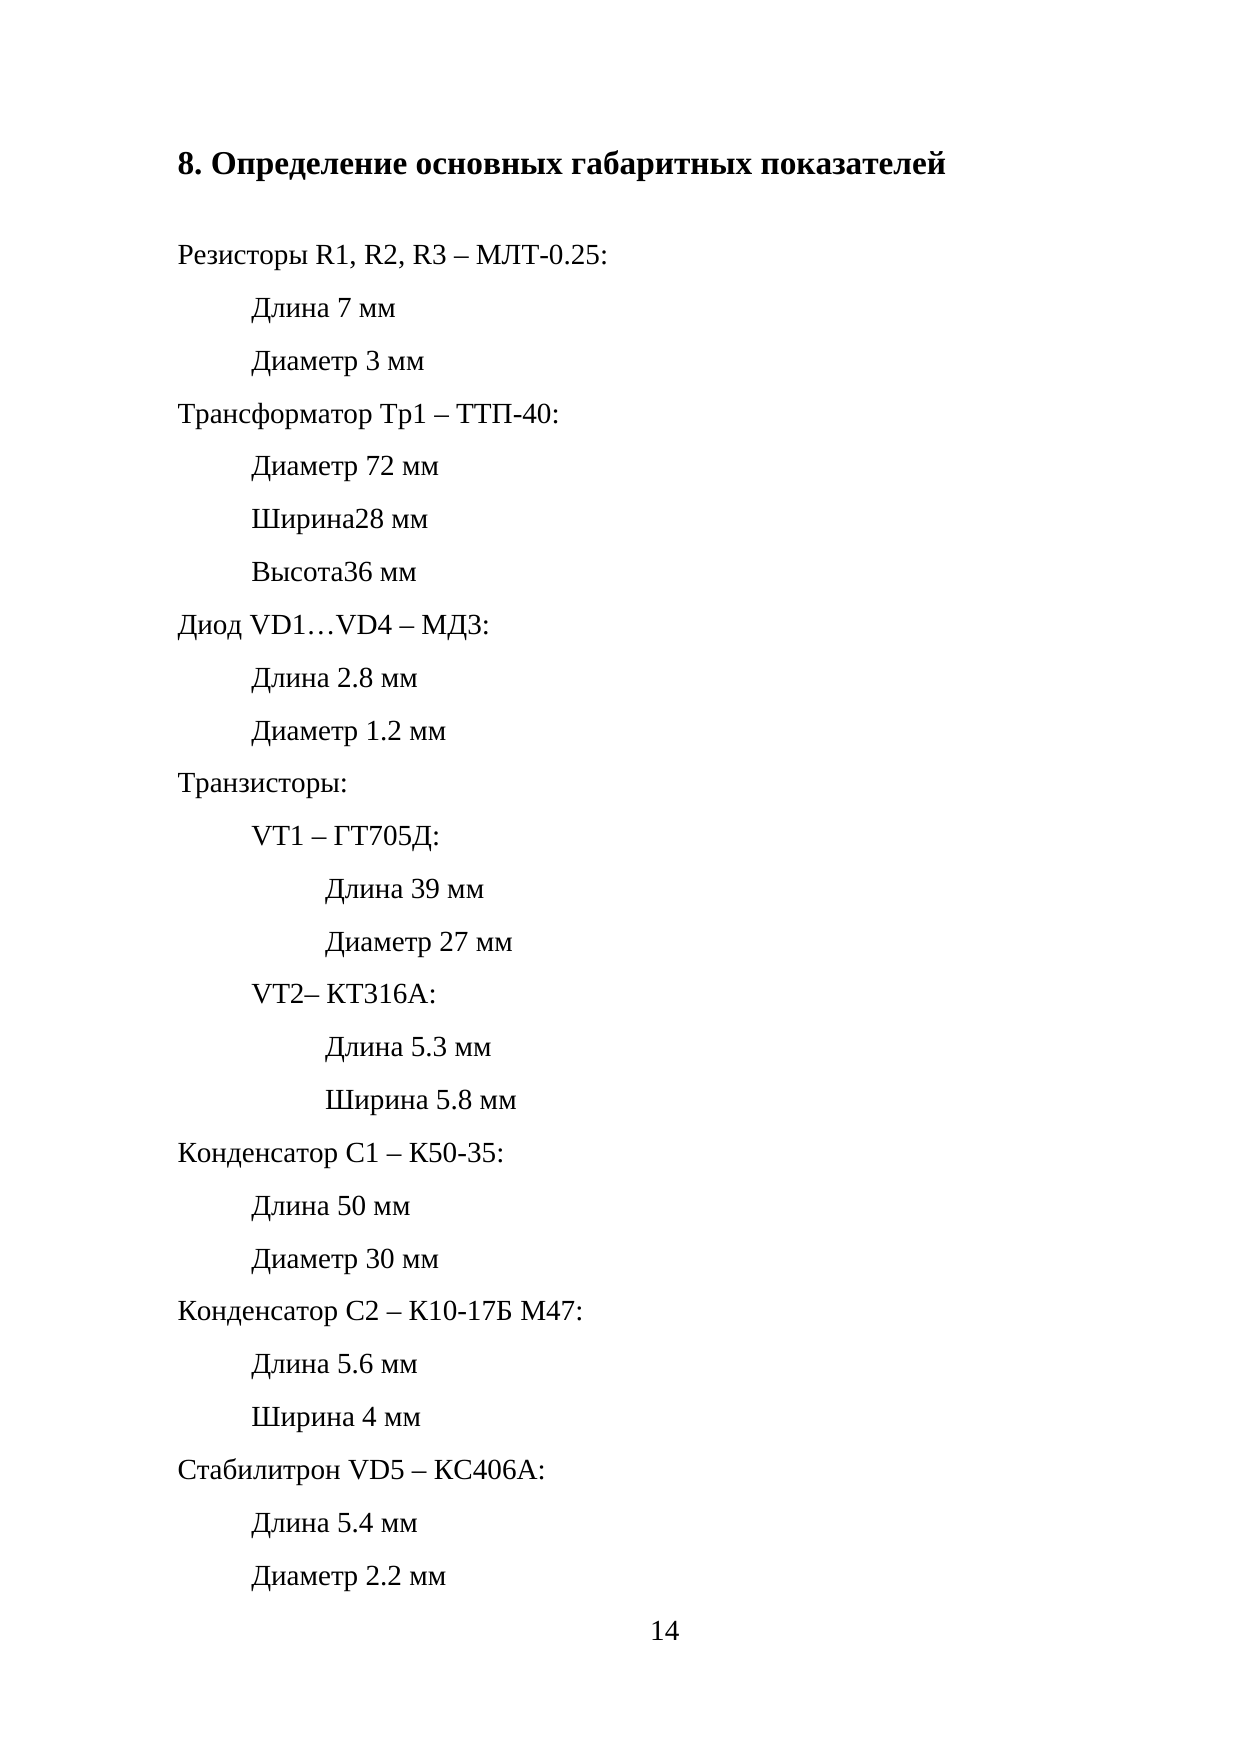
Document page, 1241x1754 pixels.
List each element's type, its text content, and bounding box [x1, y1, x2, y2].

subtitle 8. Определение основных габаритных показателей [177, 143, 1152, 181]
text Диаметр 3 мм [177, 343, 1152, 376]
text Длина 5.3 мм [177, 1029, 1152, 1063]
text Высота36 мм [251, 554, 1152, 588]
text Трансформатор Тр1 – ТТП-40: [177, 396, 1152, 429]
text Транзисторы: [177, 765, 1152, 799]
text Ширина 4 мм [177, 1399, 1152, 1433]
text Диод VD1…VD4 – МД3: [177, 607, 1152, 641]
text VT2– КТ316А: [177, 977, 1152, 1010]
text Ширина 5.8 мм [177, 1082, 1152, 1116]
text Длина 7 мм [177, 290, 1152, 324]
text Стабилитрон VD5 – КС406А: [177, 1452, 1152, 1486]
text Конденсатор C1 – К50-35: [177, 1135, 1152, 1169]
text VT1 – ГТ705Д: [177, 818, 1152, 852]
text Длина 39 мм [177, 871, 1152, 904]
text Длина 5.6 мм [177, 1346, 1152, 1380]
text Диаметр 72 мм [251, 448, 1152, 482]
text Диаметр 30 мм [177, 1241, 1152, 1274]
text Длина 2.8 мм [177, 660, 1152, 693]
text Диаметр 2.2 мм [177, 1558, 1152, 1591]
text Конденсатор C2 – К10-17Б М47: [177, 1293, 1152, 1327]
text Длина 50 мм [177, 1188, 1152, 1221]
text Диаметр 1.2 мм [177, 713, 1152, 746]
text Длина 5.4 мм [177, 1505, 1152, 1538]
text Резисторы R1, R2, R3 – МЛТ-0.25: [177, 237, 1152, 271]
text Диаметр 27 мм [251, 924, 1152, 957]
text Ширина28 мм [251, 501, 1152, 535]
